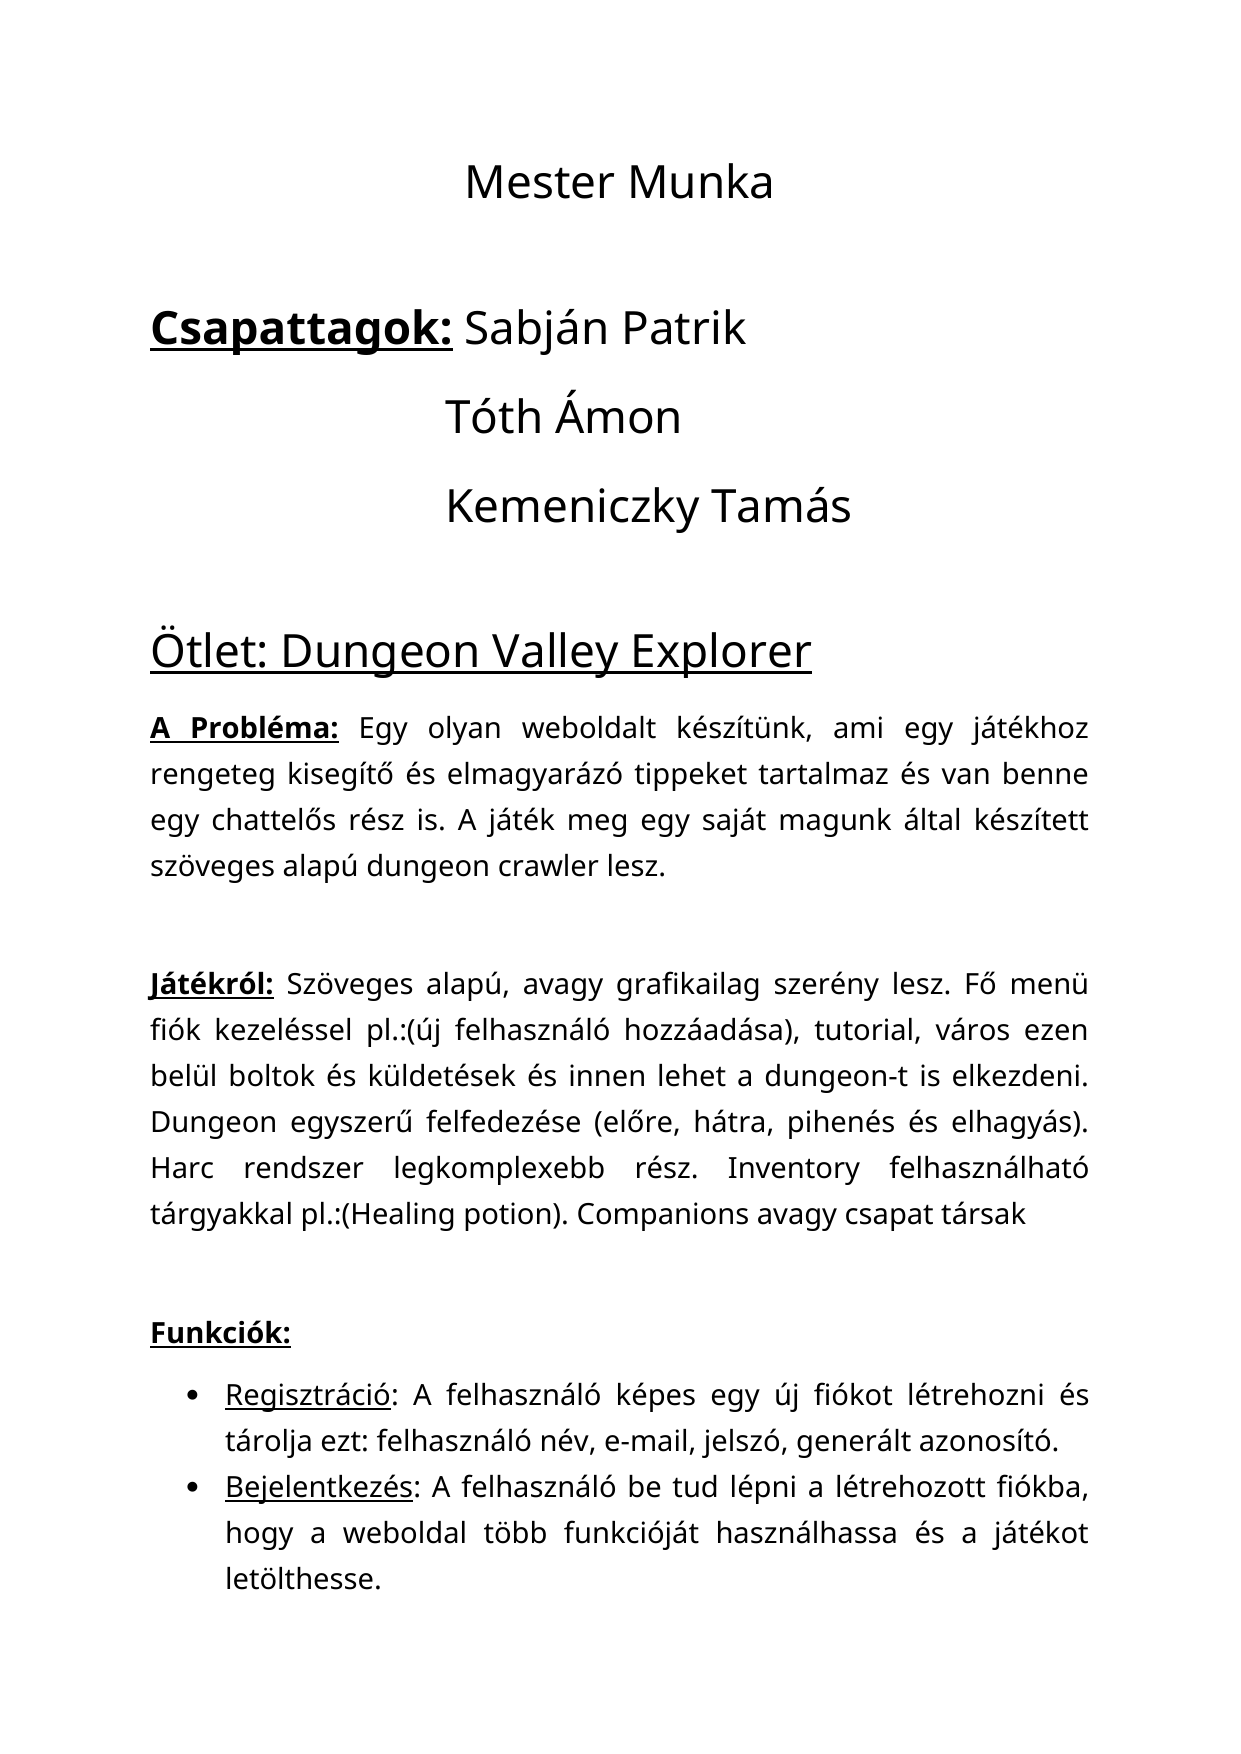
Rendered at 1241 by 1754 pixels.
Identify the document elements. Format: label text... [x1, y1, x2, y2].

text Funkciók: [150, 1312, 1090, 1352]
text Játékról: Szöveges alapú, avagy grafikailag szerény lesz. Fő menü fiók kezeléssel pl.:(új felhasználó hozzáadása), tutorial, város ezen belül boltok és küldetések és innen lehet a dungeon-t is elkezdeni. Dungeon egyszerű felfedezése (előre, hátra, pihenés és elhagyás). Harc rendszer legkomplexebb rész. Inventory felhasználható tárgyakkal pl.:(Healing potion). Companions avagy csapat társak [150, 964, 1090, 1233]
text A Probléma: Egy olyan weboldalt készítünk, ami egy játékhoz rengeteg kisegítő és elmagyarázó tippeket tartalmaz és van benne egy chattelős rész is. A játék meg egy saját magunk által készített szöveges alapú dungeon crawler lesz. [150, 707, 1090, 884]
text Kemeniczky Tamás [150, 473, 1090, 535]
text Mester Munka [150, 150, 1090, 212]
list Bejelentkezés: A felhasználó be tud lépni a létrehozott fiókba, hogy a weboldal több funkcióját használhassa és a játékot letölthesse. [187, 1467, 1090, 1598]
text Tóth Ámon [150, 384, 1090, 446]
list Regisztráció: A felhasználó képes egy új fiókot létrehozni és tárolja ezt: felhasználó név, e-mail, jelszó, generált azonosító. [187, 1375, 1090, 1460]
text Csapattagok: Sabján Patrik [150, 295, 1090, 357]
text Ötlet: Dungeon Valley Explorer [150, 618, 1090, 681]
